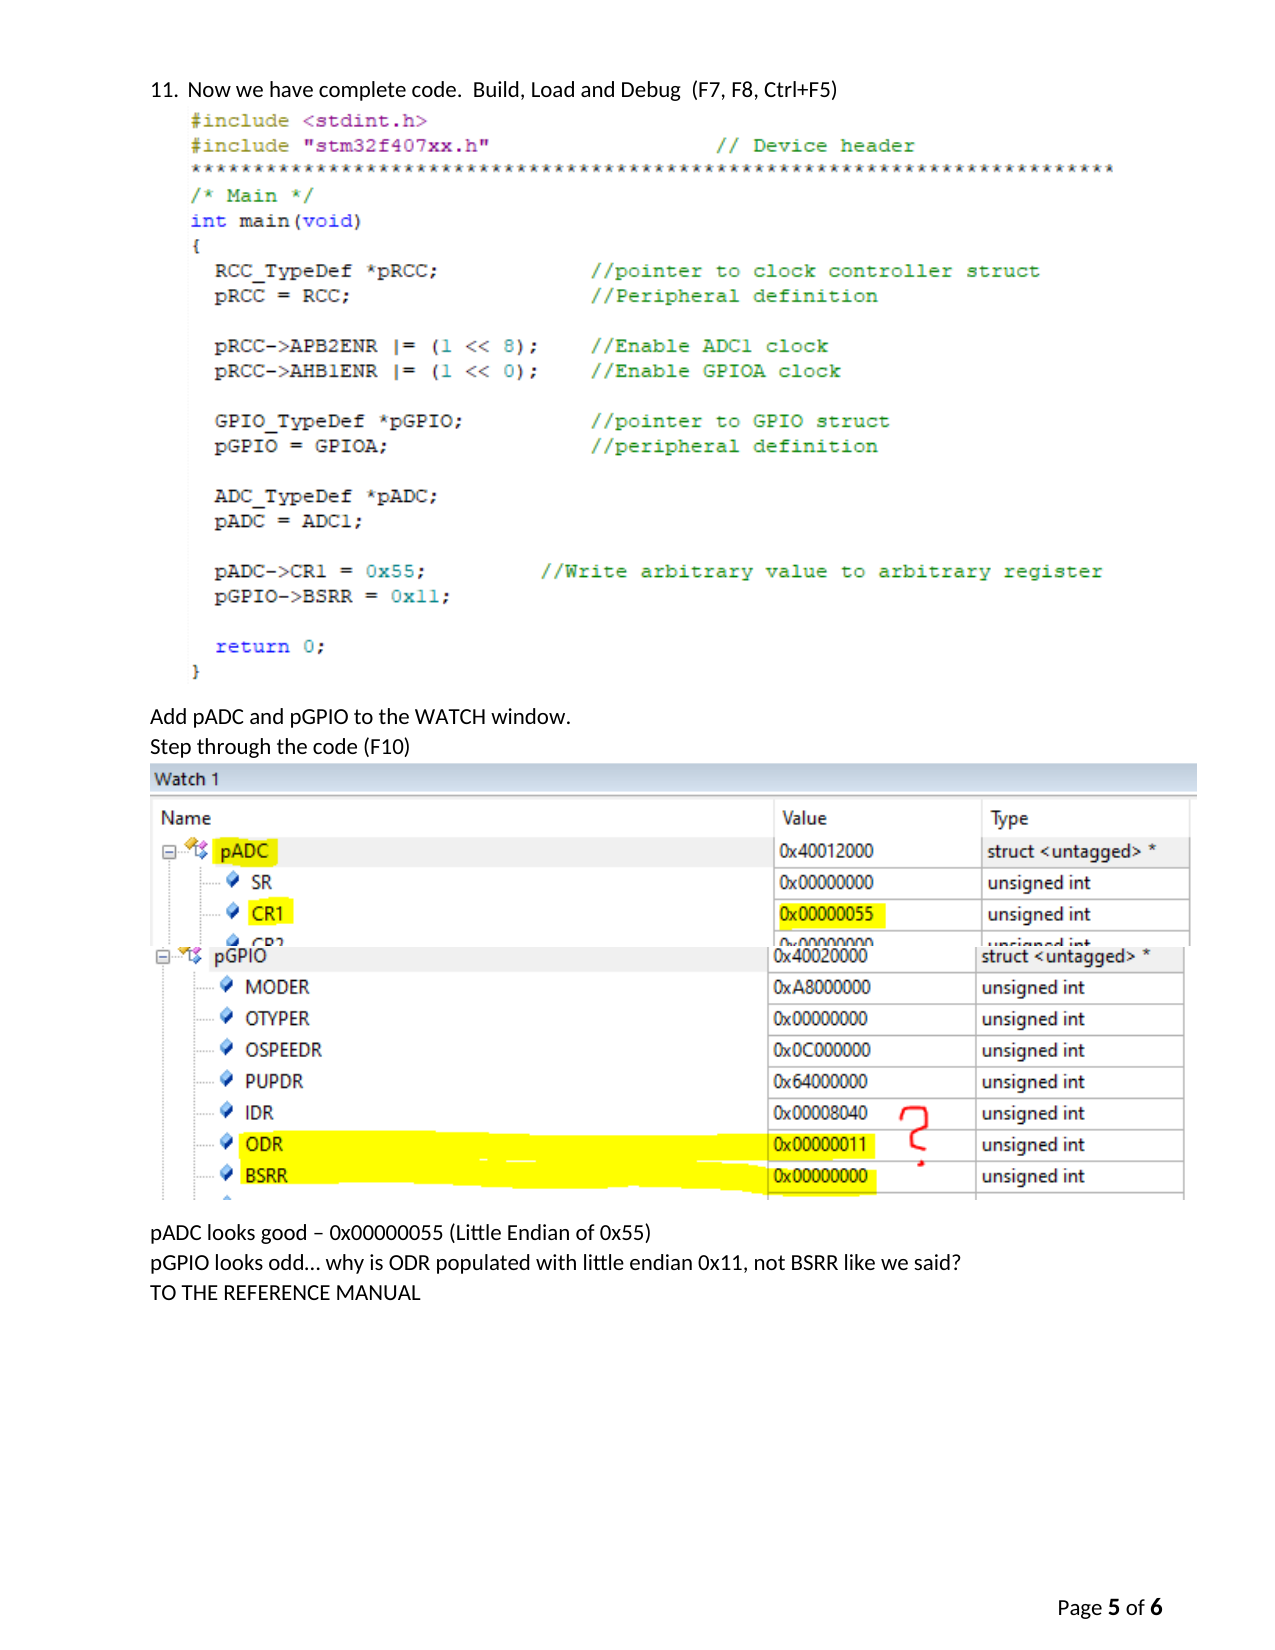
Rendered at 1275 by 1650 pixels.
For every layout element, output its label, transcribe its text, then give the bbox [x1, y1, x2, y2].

picture [150, 947, 1199, 1200]
picture [150, 762, 1197, 946]
text Add pADC and pGPIO to the WATCH window. Step through the code (F10) [150, 702, 1162, 762]
picture [187, 105, 1113, 684]
text pADC looks good – 0x00000055 (Little Endian of 0x55) pGPIO looks odd… why is ODR populated with little endian 0x11, not BSRR like we said? TO THE REFERENCE MANUAL [150, 1218, 1162, 1307]
